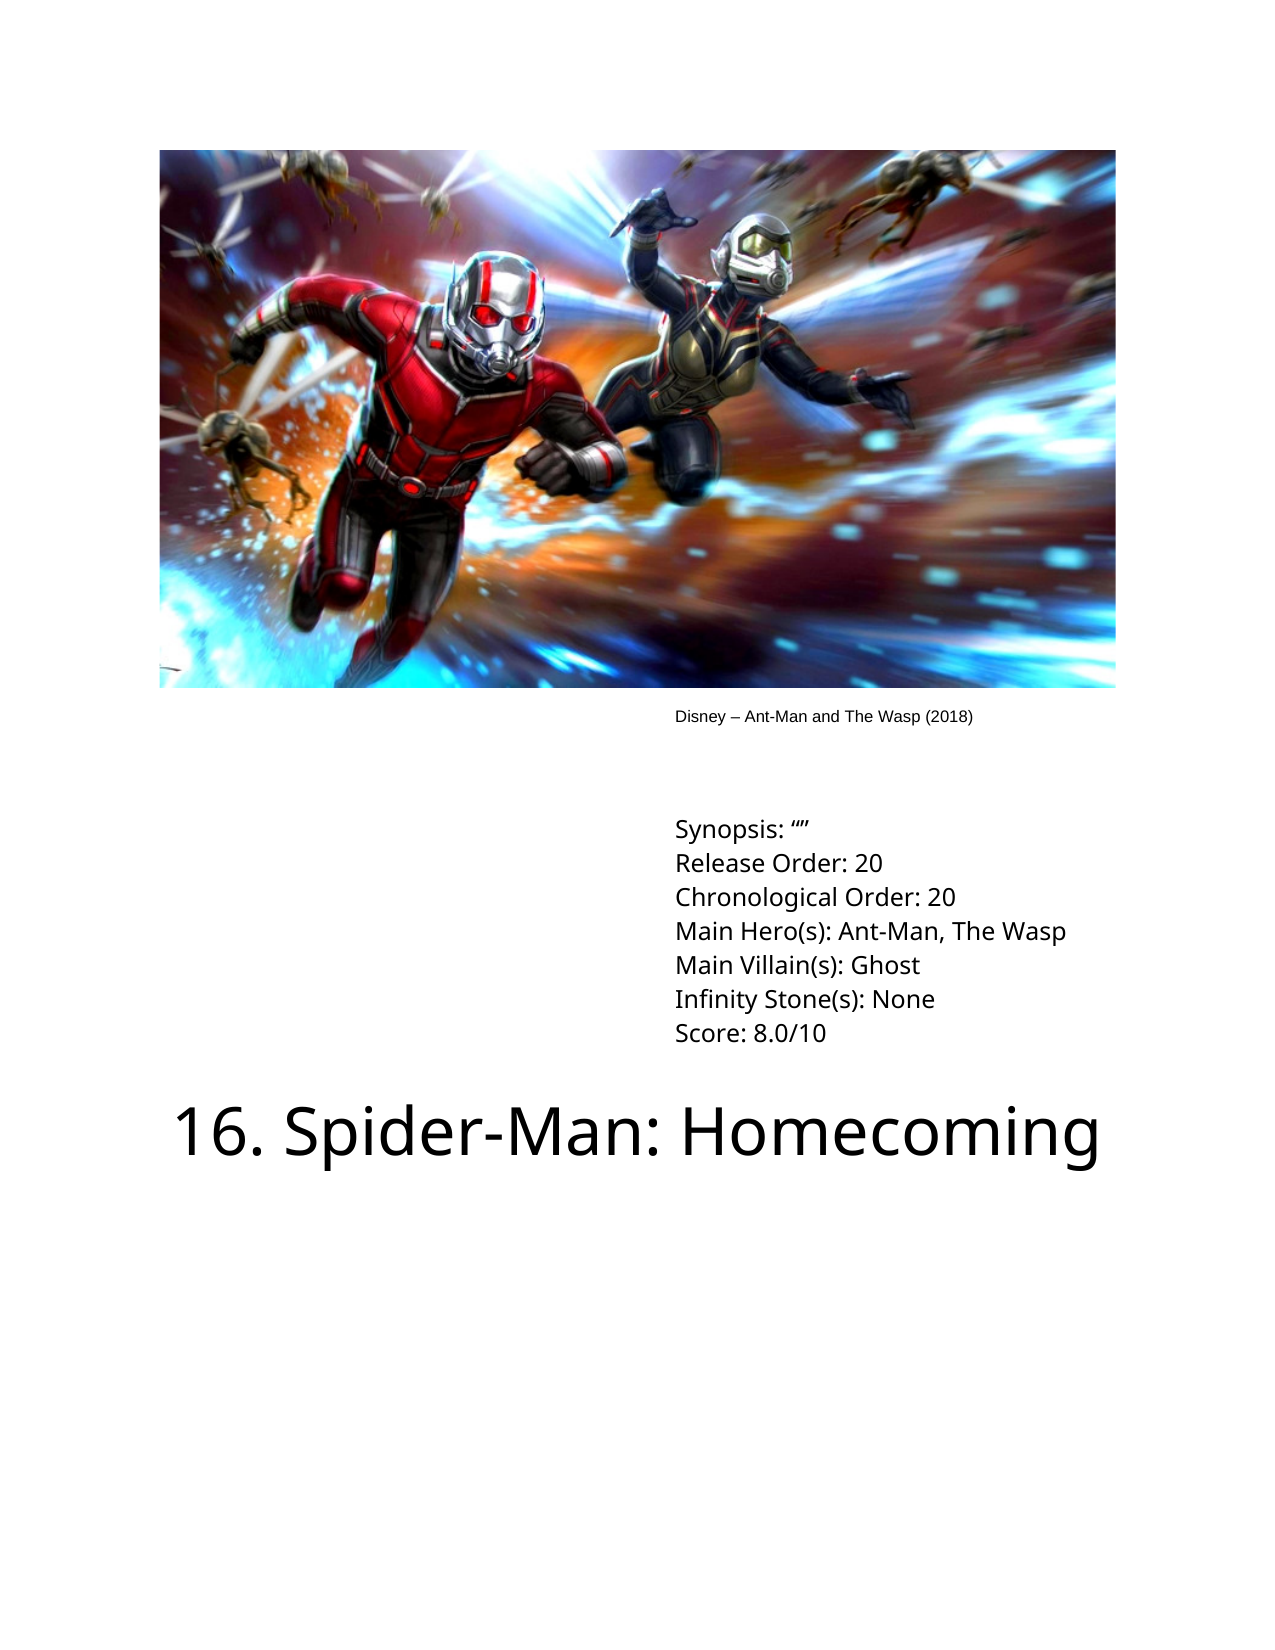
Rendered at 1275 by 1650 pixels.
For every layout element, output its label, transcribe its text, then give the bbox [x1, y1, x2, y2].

text Chronological Order: 20 [600, 880, 1125, 914]
text Main Hero(s): Ant-Man, The Wasp [600, 914, 1125, 948]
text Disney – Ant-Man and The Wasp (2018) [600, 706, 1125, 726]
picture [159, 150, 1116, 688]
text Score: 8.0/10 [600, 1016, 1125, 1050]
text Main Villain(s): Ghost [600, 948, 1125, 982]
text 16. Spider-Man: Homecoming [150, 1084, 1125, 1175]
text Synopsis: “” [600, 812, 1125, 846]
text Infinity Stone(s): None [600, 982, 1125, 1016]
text Release Order: 20 [600, 846, 1125, 880]
